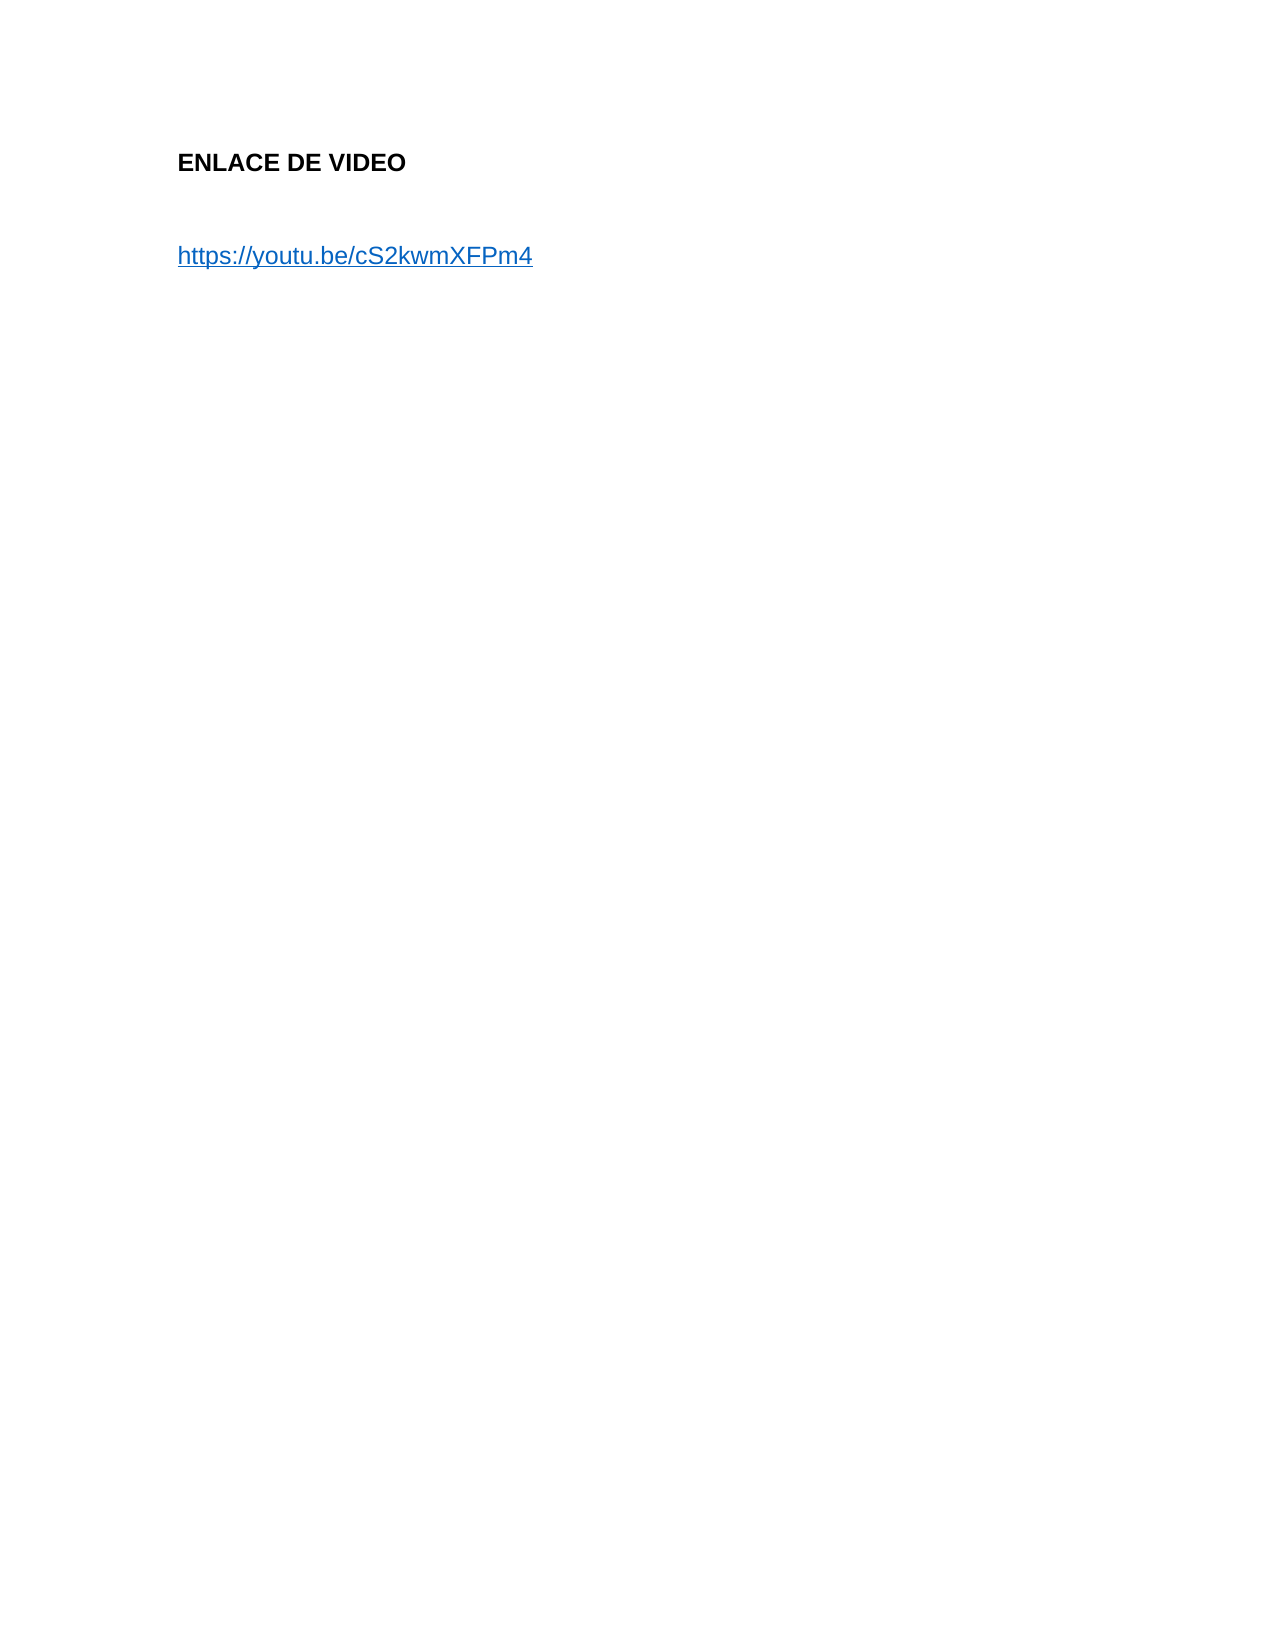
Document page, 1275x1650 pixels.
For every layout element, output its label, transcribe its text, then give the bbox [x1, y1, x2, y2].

text ENLACE DE VIDEO [177, 148, 1098, 176]
text https://youtu.be/cS2kwmXFPm4 [177, 241, 1098, 269]
